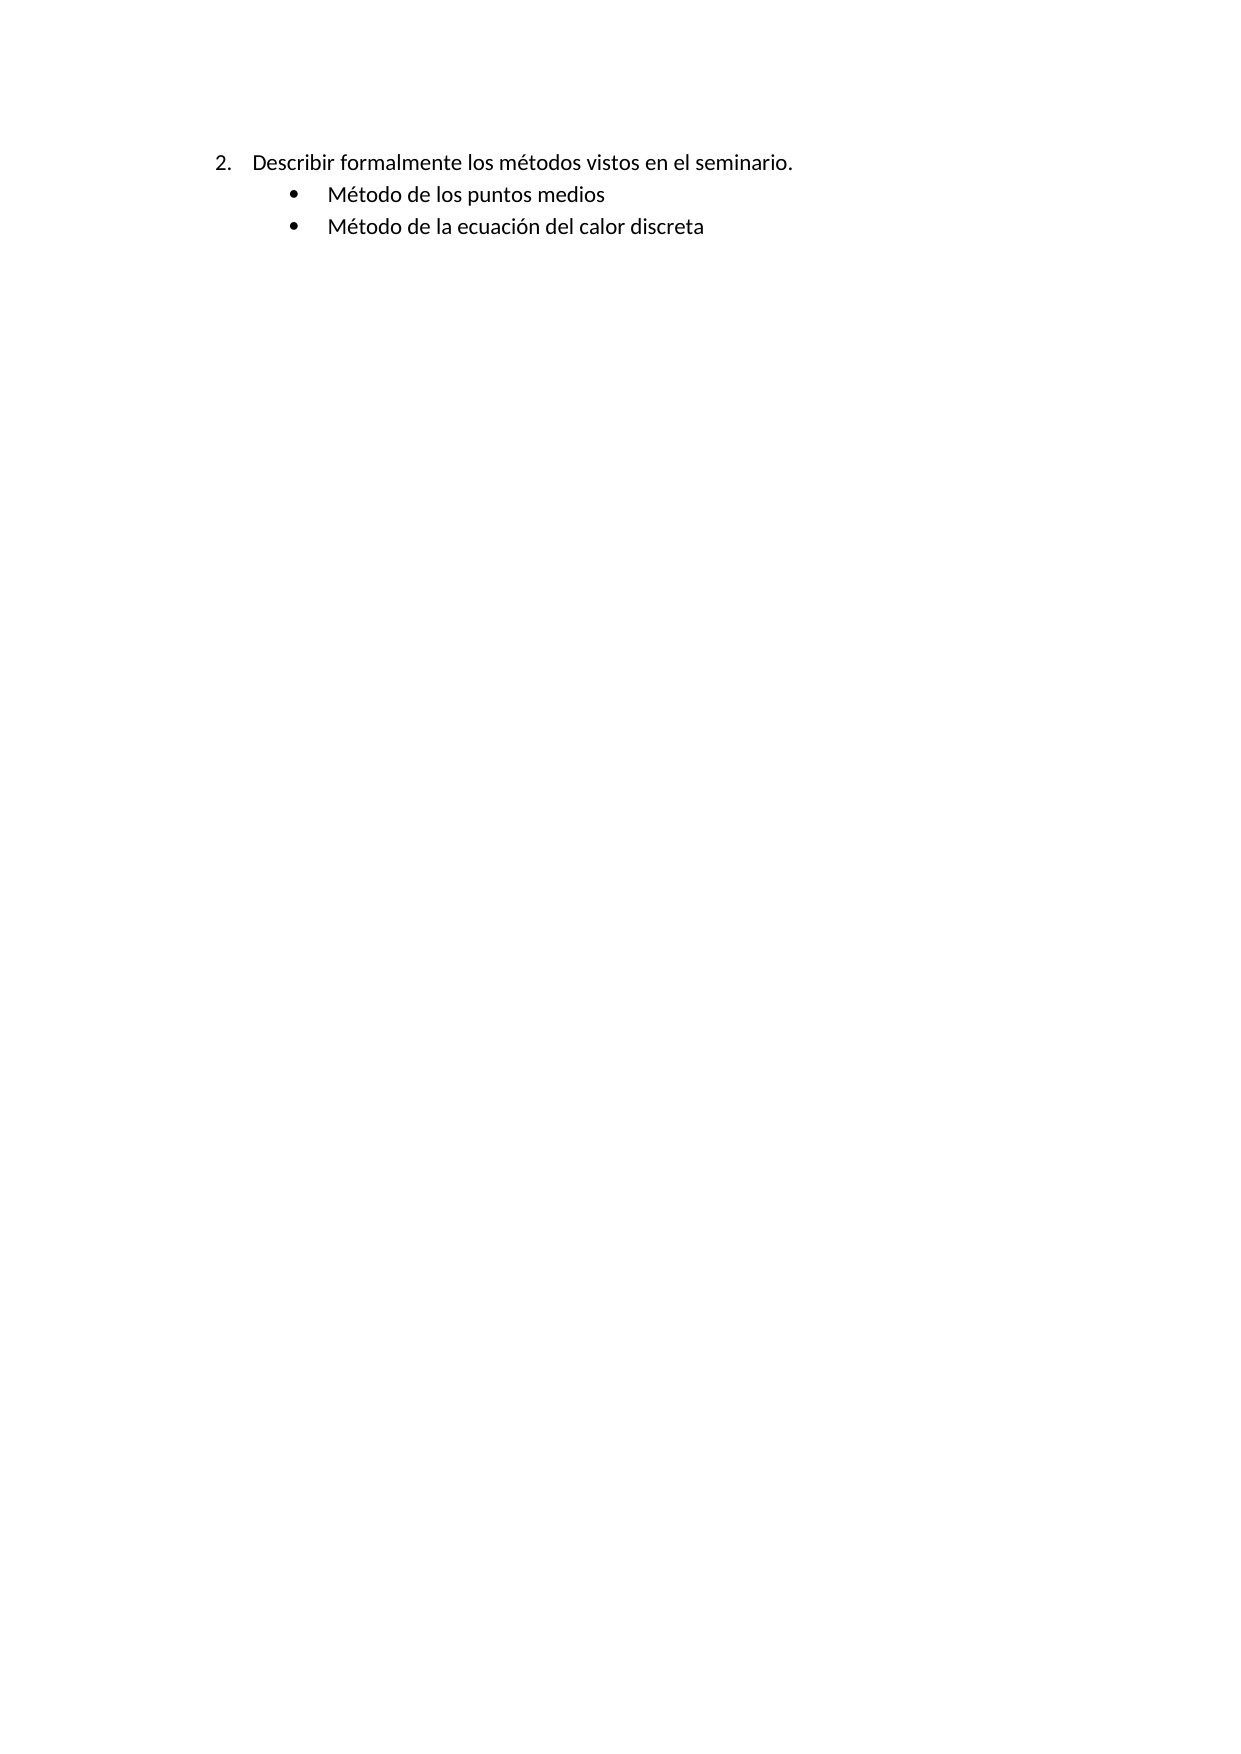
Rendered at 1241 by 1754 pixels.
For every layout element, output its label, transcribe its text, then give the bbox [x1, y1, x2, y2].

list Método de la ecuación del calor discreta [290, 212, 1063, 240]
list Describir formalmente los métodos vistos en el seminario. [215, 148, 1063, 176]
list Método de los puntos medios [290, 180, 1063, 208]
